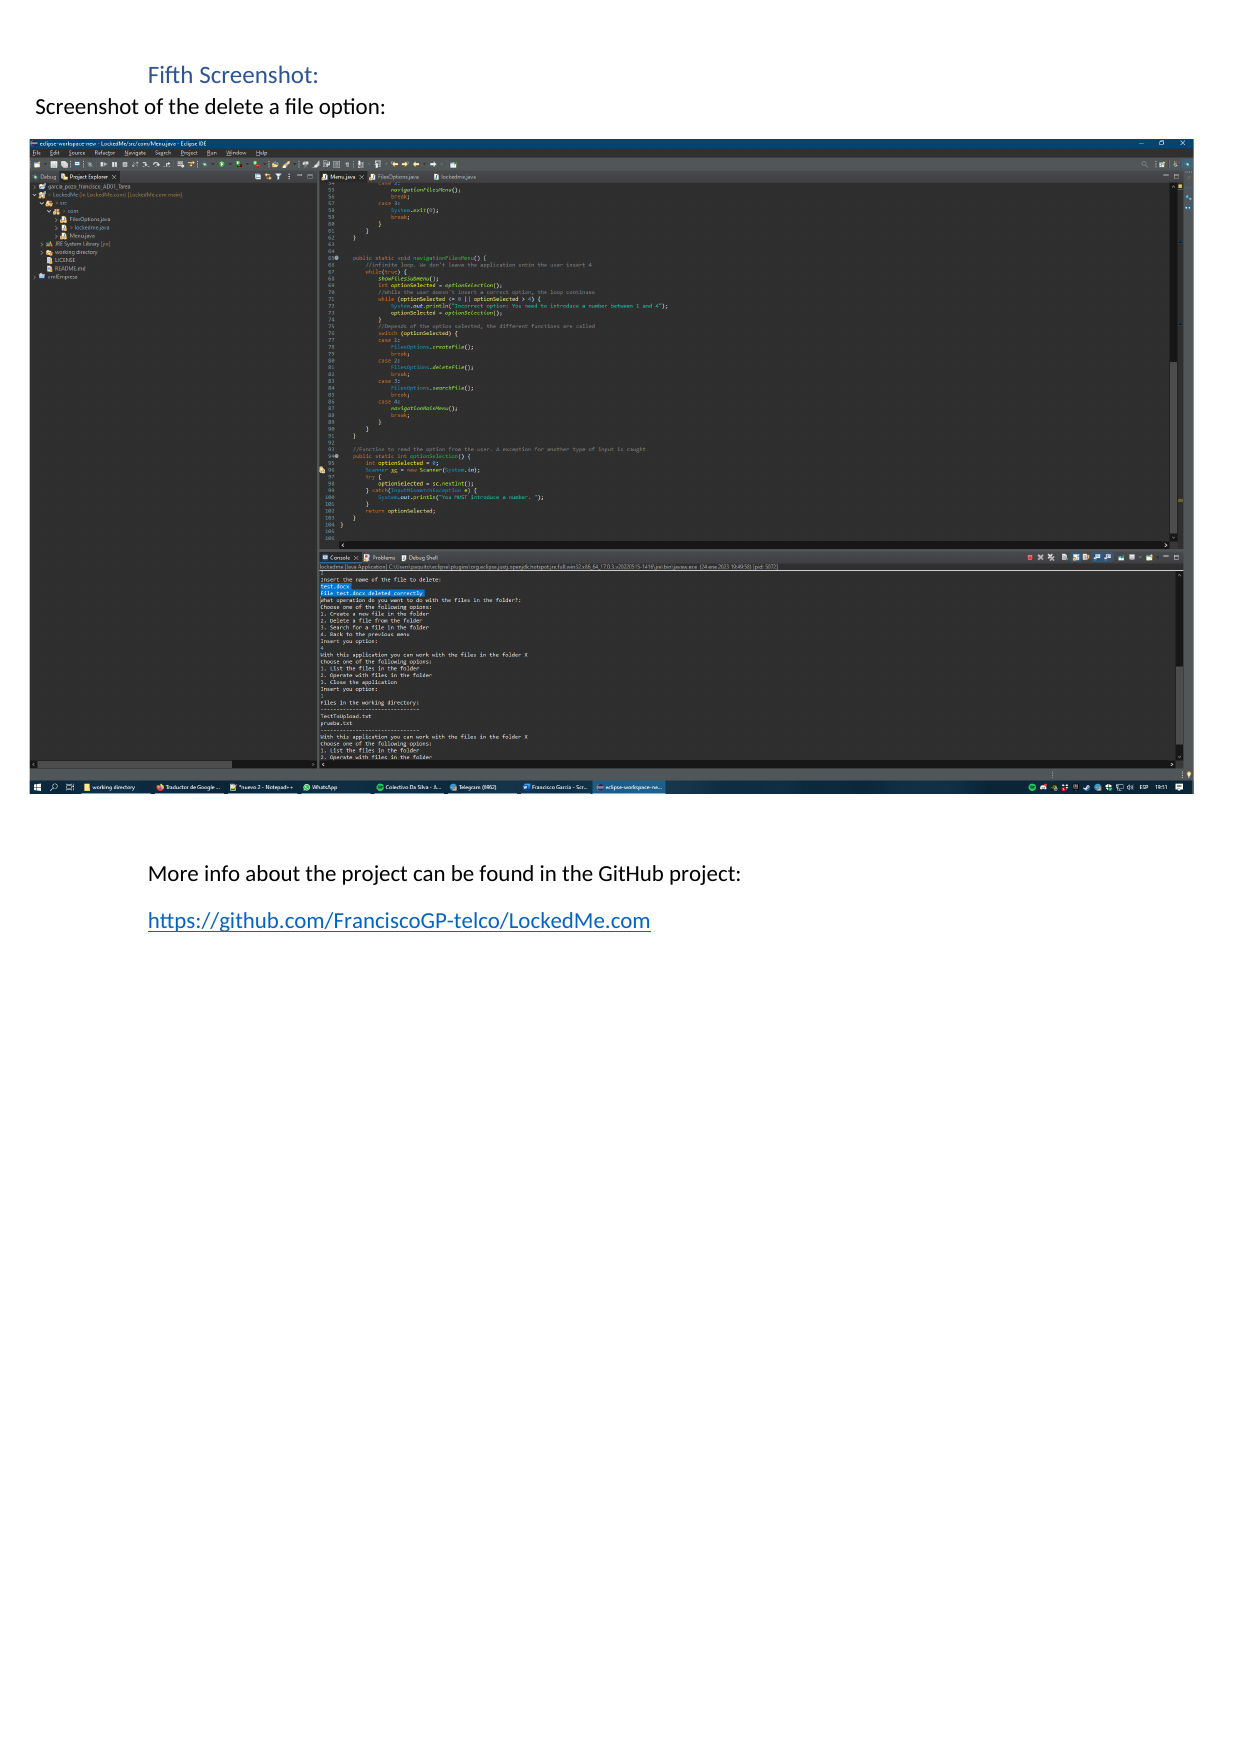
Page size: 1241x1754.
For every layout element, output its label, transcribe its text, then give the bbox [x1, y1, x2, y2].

subtitle Fifth Screenshot: [148, 59, 1181, 89]
text https://github.com/FranciscoGP-telco/LockedMe.com [148, 906, 1181, 934]
picture [29, 139, 1194, 794]
text More info about the project can be found in the GitHub project: [148, 859, 1181, 887]
text Screenshot of the delete a file option: [29, 92, 1181, 120]
